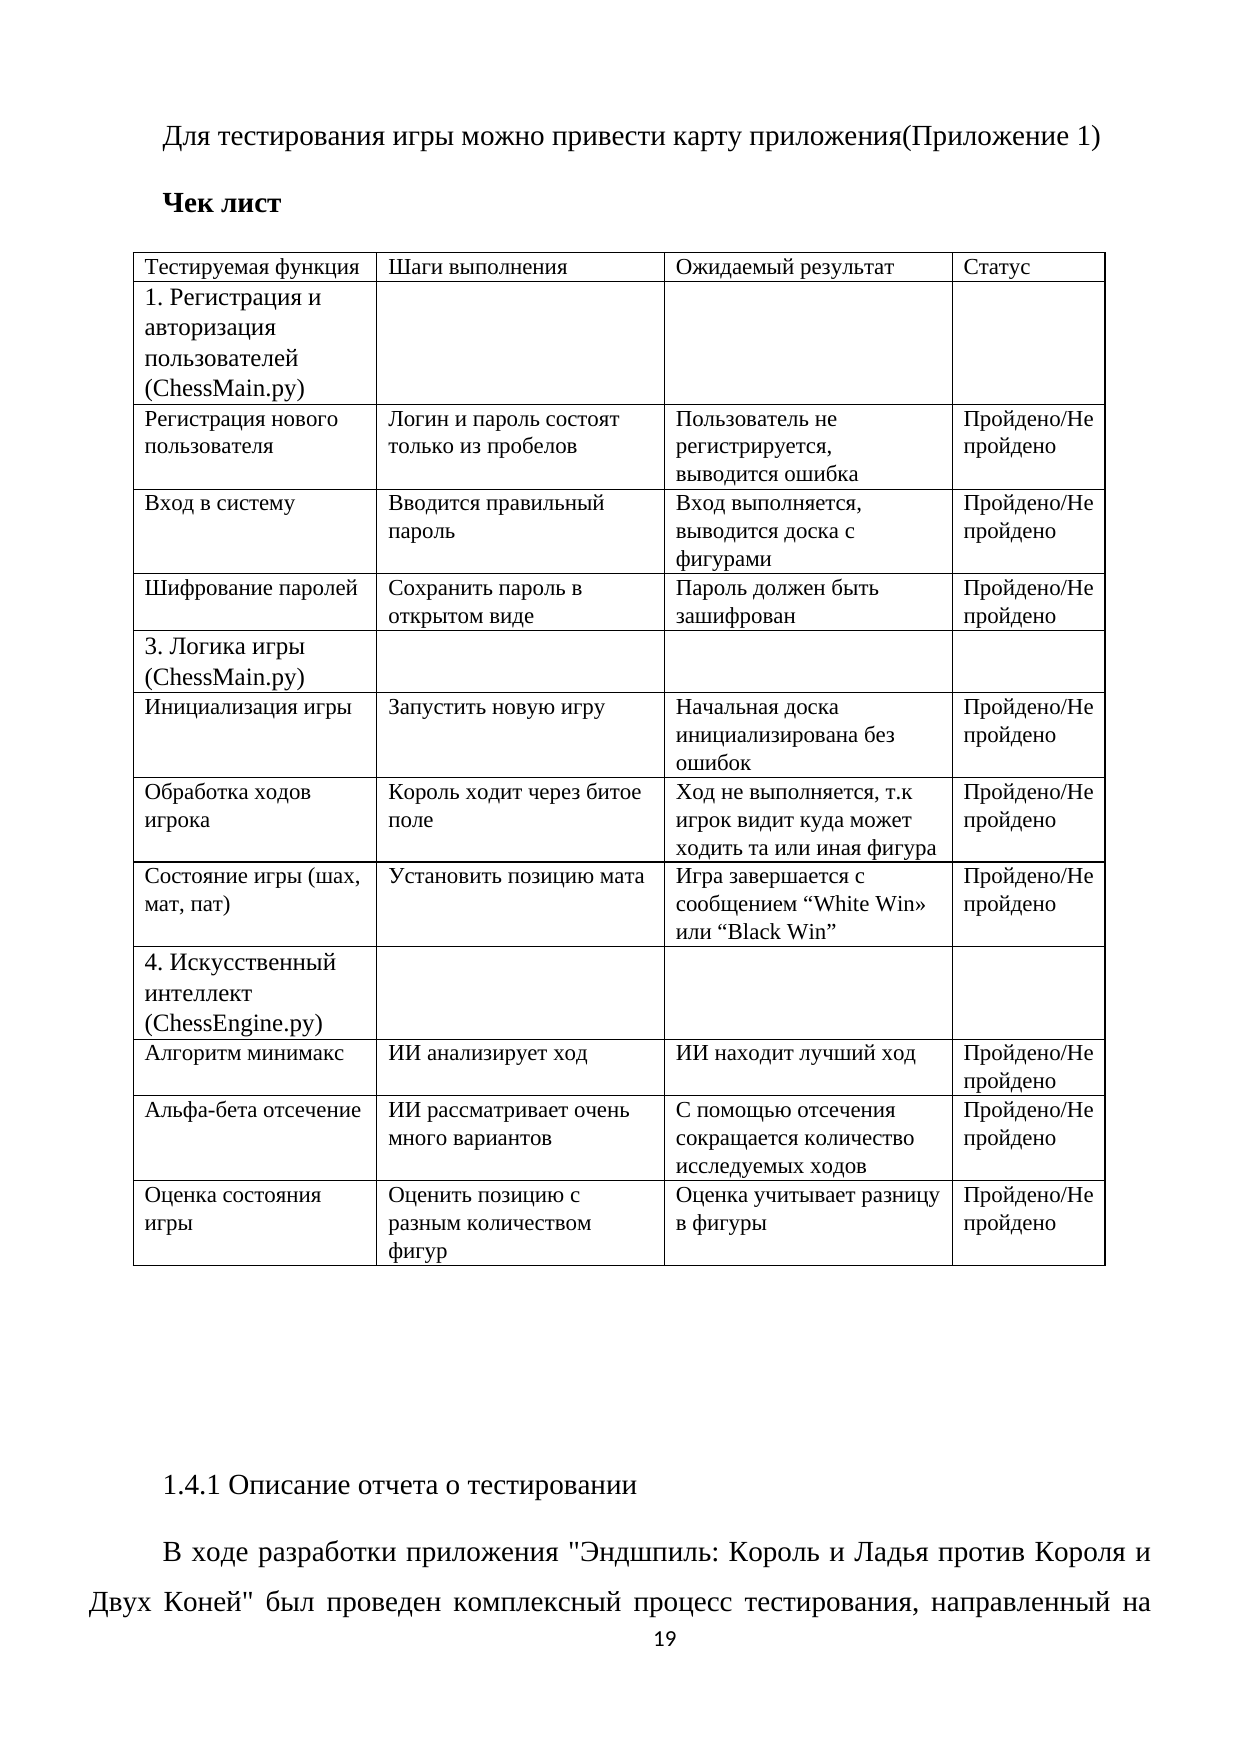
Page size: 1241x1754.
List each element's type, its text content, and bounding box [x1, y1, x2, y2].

table_cell Ход не выполняется, т.к игрок видит куда может ходить та или иная фигура [665, 778, 952, 861]
table_cell Инициализация игры [134, 693, 376, 777]
table_cell Установить позицию мата [377, 863, 664, 946]
table_cell 1. Регистрация и авторизация пользователей (ChessMain.py) [134, 282, 376, 404]
table_cell Запустить новую игру [377, 693, 664, 777]
table_cell Шифрование паролей [134, 574, 376, 630]
table_cell Алгоритм минимакс [134, 1040, 376, 1095]
text Для тестирования игры можно привести карту приложения(Приложение 1) [89, 118, 1152, 152]
table_cell Пройдено/Не пройдено [953, 1181, 1104, 1265]
table_cell Пользователь не регистрируется, выводится ошибка [665, 405, 952, 488]
table_cell [953, 282, 1104, 404]
table_cell Пароль должен быть зашифрован [665, 574, 952, 630]
table_cell Логин и пароль состоят только из пробелов [377, 405, 664, 488]
table_cell [665, 282, 952, 404]
text 1.4.1 Описание отчета о тестировании [89, 1467, 1152, 1500]
table_cell ИИ рассматривает очень много вариантов [377, 1096, 664, 1180]
table_header Тестируемая функция [134, 253, 376, 281]
table_cell [953, 947, 1104, 1038]
table_cell Состояние игры (шах, мат, пат) [134, 863, 376, 946]
table_cell Пройдено/Не пройдено [953, 693, 1104, 777]
table_cell [953, 631, 1104, 692]
table_cell [377, 947, 664, 1038]
table_cell Оценить позицию с разным количеством фигур [377, 1181, 664, 1265]
table_cell Начальная доска инициализирована без ошибок [665, 693, 952, 777]
table_cell Пройдено/Не пройдено [953, 490, 1104, 573]
table_cell Пройдено/Не пройдено [953, 405, 1104, 488]
table_cell Пройдено/Не пройдено [953, 1096, 1104, 1180]
table_cell Пройдено/Не пройдено [953, 778, 1104, 861]
table_cell [377, 631, 664, 692]
table_header Ожидаемый результат [665, 253, 952, 281]
table_cell [377, 282, 664, 404]
table_header Статус [953, 253, 1104, 281]
table_cell Сохранить пароль в открытом виде [377, 574, 664, 630]
table_cell Пройдено/Не пройдено [953, 574, 1104, 630]
table_cell Оценка учитывает разницу в фигуры [665, 1181, 952, 1265]
table_cell [665, 631, 952, 692]
table_cell Альфа-бета отсечение [134, 1096, 376, 1180]
table_cell [665, 947, 952, 1038]
table_cell Вводится правильный пароль [377, 490, 664, 573]
table_cell Король ходит через битое поле [377, 778, 664, 861]
table_cell С помощью отсечения сокращается количество исследуемых ходов [665, 1096, 952, 1180]
table_cell Оценка состояния игры [134, 1181, 376, 1265]
table_header Шаги выполнения [377, 253, 664, 281]
text Чек лист [89, 185, 1152, 219]
table_cell Вход выполняется, выводится доска с фигурами [665, 490, 952, 573]
table_cell 4. Искусственный интеллект (ChessEngine.py) [134, 947, 376, 1038]
table_cell Пройдено/Не пройдено [953, 863, 1104, 946]
table_cell Регистрация нового пользователя [134, 405, 376, 488]
table_cell Игра завершается с сообщением “White Win» или “Black Win” [665, 863, 952, 946]
table_cell Вход в систему [134, 490, 376, 573]
table_cell Пройдено/Не пройдено [953, 1040, 1104, 1095]
table_cell ИИ находит лучший ход [665, 1040, 952, 1095]
table_cell Обработка ходов игрока [134, 778, 376, 861]
table_cell ИИ анализирует ход [377, 1040, 664, 1095]
table_cell 3. Логика игры (ChessMain.py) [134, 631, 376, 692]
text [89, 1534, 1152, 1618]
